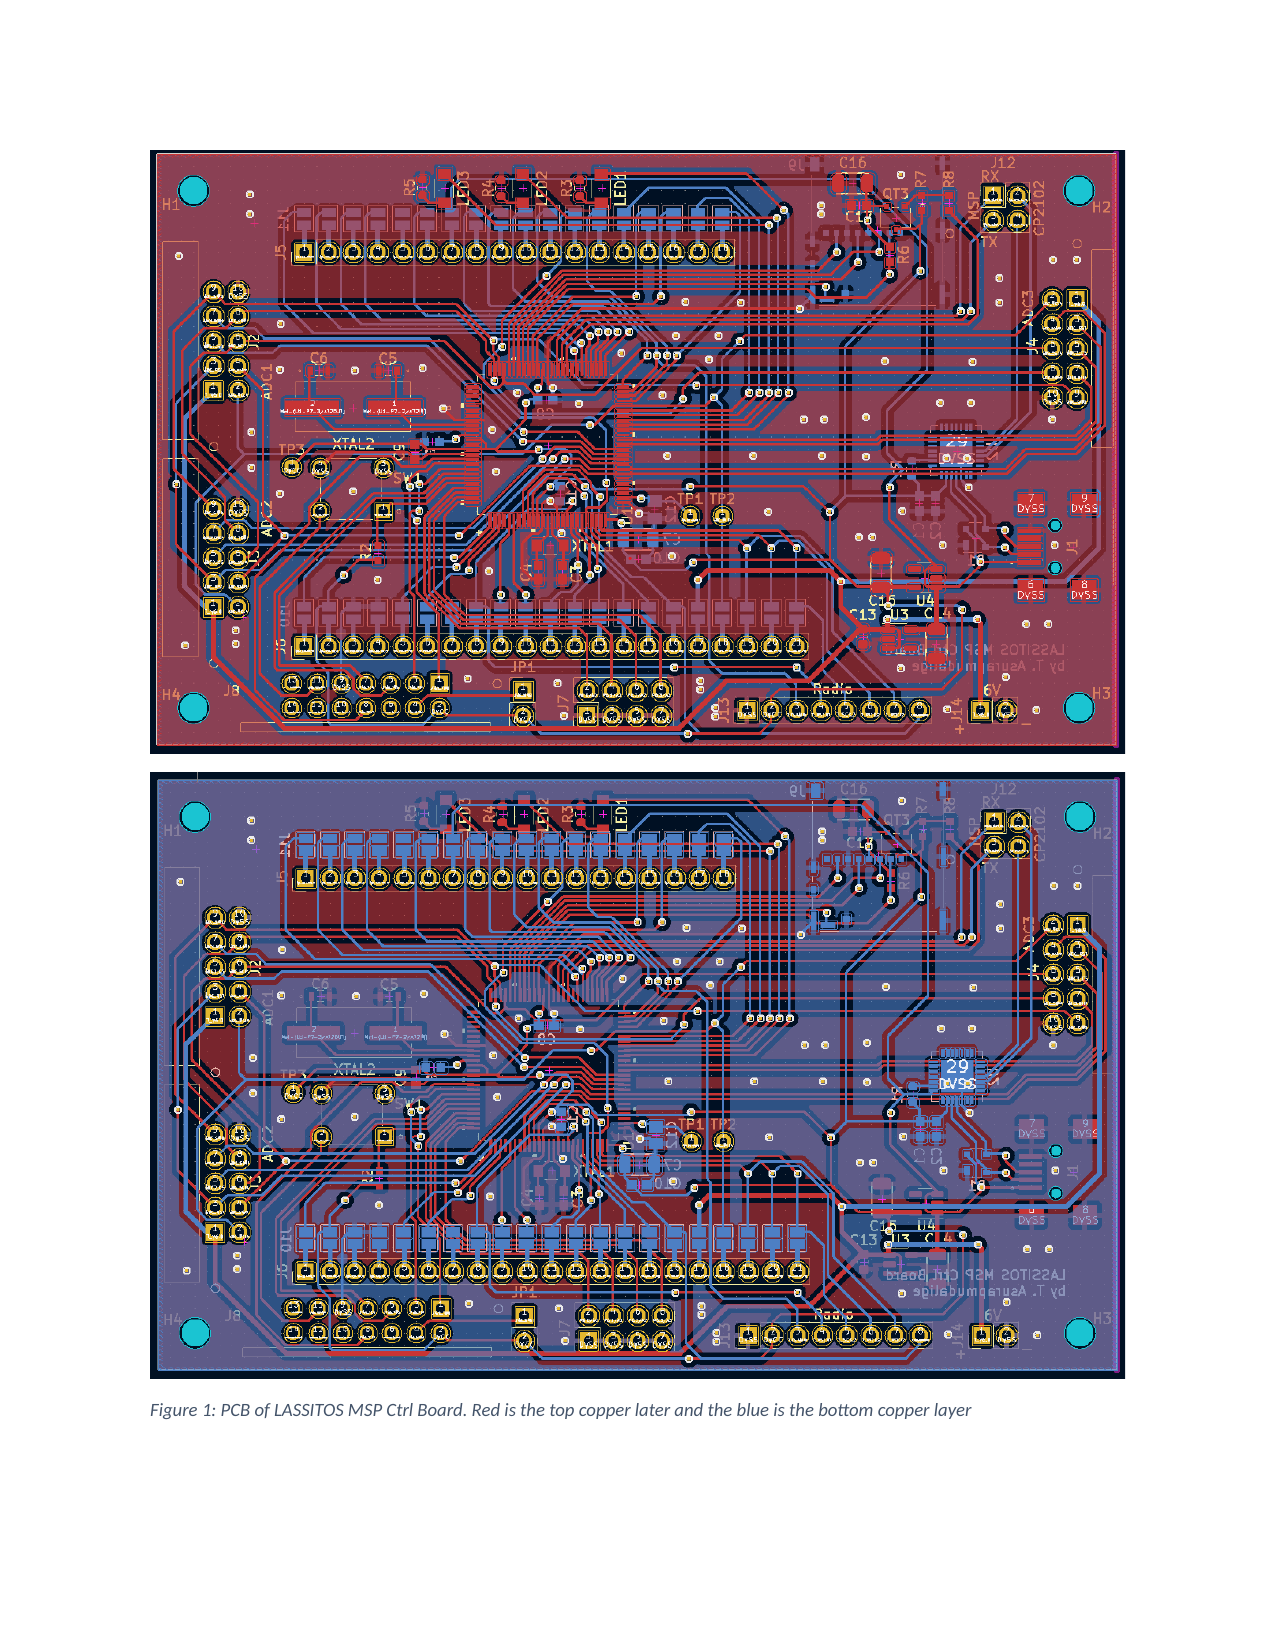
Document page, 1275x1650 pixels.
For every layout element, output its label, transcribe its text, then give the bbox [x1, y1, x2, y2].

picture [150, 772, 1125, 1379]
picture [150, 150, 1125, 754]
